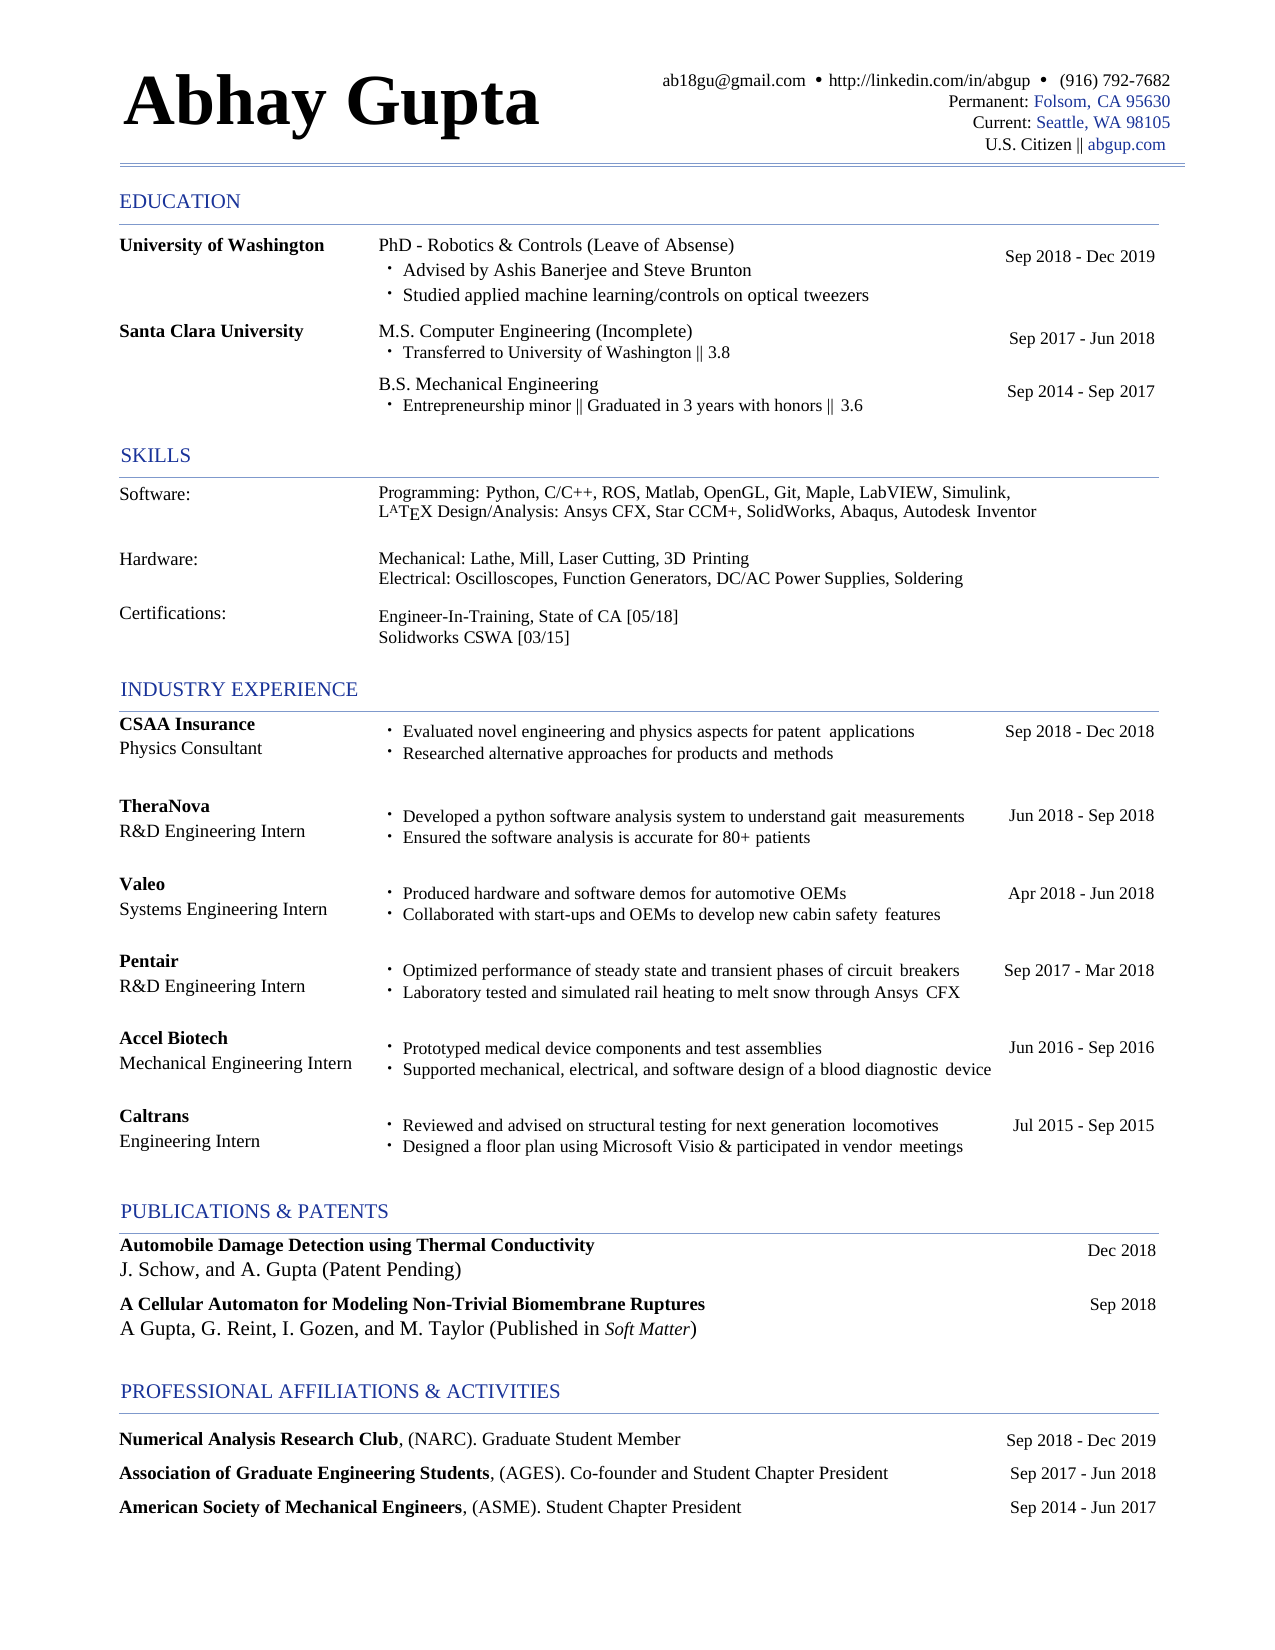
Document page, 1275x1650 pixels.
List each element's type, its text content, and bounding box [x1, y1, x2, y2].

text Permanent: Folsom, CA 95630 Current: Seattle, WA 98105 [946, 91, 1170, 132]
list Prototyped medical device components and test assemblies [387, 1037, 993, 1058]
list Designed a floor plan using Microsoft Visio & participated in vendor meetings [387, 1136, 969, 1157]
subtitle SKILLS [120, 443, 1181, 467]
list Ensured the software analysis is accurate for 80+ patients [387, 827, 971, 847]
list Collaborated with start-ups and OEMs to develop new cabin safety features [387, 904, 947, 924]
text Sep 2018 - Dec 2019 [1005, 246, 1181, 266]
text Dec 2018 [994, 1239, 1156, 1260]
text Sep 2018 [994, 1294, 1156, 1314]
text Certifications: Engineer-In-Training, State of CA [05/18] Solidworks CSWA [03/15] [119, 602, 681, 647]
subtitle Pentair [119, 950, 309, 972]
subtitle Mechanical Engineering Intern [119, 1052, 356, 1074]
text Sep 2017 - Jun 2018 [994, 1463, 1156, 1483]
subtitle R&D Engineering Intern [119, 975, 309, 997]
subtitle Systems Engineering Intern [119, 898, 331, 919]
text Sep 2014 - Sep 2017 [1007, 381, 1181, 401]
subtitle Valeo [119, 873, 331, 894]
subtitle TheraNova [119, 795, 309, 817]
text American Society of Mechanical Engineers, (ASME). Student Chapter President [119, 1496, 890, 1518]
list Developed a python software analysis system to understand gait measurements [387, 806, 971, 826]
text PROFESSIONAL AFFILIATIONS & ACTIVITIES [120, 1379, 890, 1403]
text Electrical: Oscilloscopes, Function Generators, DC/AC Power Supplies, Soldering [378, 569, 1181, 588]
text Association of Graduate Engineering Students, (AGES). Co-founder and Student Chapter President [119, 1462, 890, 1483]
subtitle Accel Biotech [119, 1027, 356, 1049]
text J. Schow, and A. Gupta (Patent Pending) [119, 1257, 890, 1281]
subtitle R&D Engineering Intern [119, 820, 309, 842]
text A Gupta, G. Reint, I. Gozen, and M. Taylor (Published in Soft Matter) [119, 1316, 890, 1340]
list Evaluated novel engineering and physics aspects for patent applications [387, 721, 919, 742]
subtitle Engineering Intern [119, 1129, 264, 1151]
text Numerical Analysis Research Club, (NARC). Graduate Student Member [119, 1427, 890, 1449]
list Reviewed and advised on structural testing for next generation locomotives [387, 1115, 969, 1135]
text Software: Programming: Python, C/C++, ROS, Matlab, OpenGL, Git, Maple, LabVIEW, Simulink, LATEX Design/Analysis: Ansys CFX, Star CCM+, SolidWorks, Abaqus, Autodesk Inventor [119, 473, 1062, 524]
subtitle B.S. Mechanical Engineering [378, 373, 872, 394]
text Sep 2017 - Mar 2018 [1004, 960, 1181, 980]
list Transferred to University of Washington || 3.8 [387, 342, 872, 362]
text Sep 2014 - Jun 2017 [994, 1497, 1156, 1517]
subtitle Physics Consultant [119, 737, 266, 759]
text Sep 2017 - Jun 2018 [1009, 328, 1181, 348]
list Produced hardware and software demos for automotive OEMs [387, 883, 947, 903]
list Laboratory tested and simulated rail heating to melt snow through Ansys CFX [387, 982, 967, 1002]
text Santa Clara University M.S. Computer Engineering (Incomplete) [119, 320, 872, 341]
text Sep 2018 - Dec 2019 [994, 1430, 1156, 1450]
text Jul 2015 - Sep 2015 [1013, 1114, 1181, 1135]
subtitle Advised by Ashis Banerjee and Steve Brunton [387, 258, 872, 280]
text University of Washington PhD - Robotics & Controls (Leave of Absense) [119, 234, 872, 255]
list Researched alternative approaches for products and methods [387, 743, 919, 763]
text Apr 2018 - Jun 2018 [1008, 882, 1181, 903]
text Hardware: Mechanical: Lathe, Mill, Laser Cutting, 3D Printing [119, 547, 1181, 569]
text Jun 2018 - Sep 2018 [1009, 805, 1181, 825]
subtitle CSAA Insurance [119, 712, 266, 734]
text A Cellular Automaton for Modeling Non-Trivial Biomembrane Ruptures [119, 1293, 890, 1315]
subtitle PUBLICATIONS & PATENTS [120, 1199, 1181, 1223]
text U.S. Citizen || abgup.com [108, 133, 1166, 154]
text ab18gu@gmail.com ● http://linkedin.com/in/abgup ● (916) 792-7682 [108, 69, 1170, 90]
list Entrepreneurship minor || Graduated in 3 years with honors || 3.6 [387, 395, 872, 416]
list Optimized performance of steady state and transient phases of circuit breakers [387, 960, 967, 981]
subtitle Caltrans [119, 1105, 264, 1126]
text Sep 2018 - Dec 2018 [1005, 721, 1181, 741]
subtitle Automobile Damage Detection using Thermal Conductivity [119, 1233, 890, 1255]
text Jun 2016 - Sep 2016 [1009, 1037, 1181, 1057]
subtitle EDUCATION [119, 189, 872, 213]
subtitle INDUSTRY EXPERIENCE [120, 677, 1181, 701]
list Studied applied machine learning/controls on optical tweezers [387, 283, 872, 305]
list Supported mechanical, electrical, and software design of a blood diagnostic device [387, 1059, 993, 1079]
